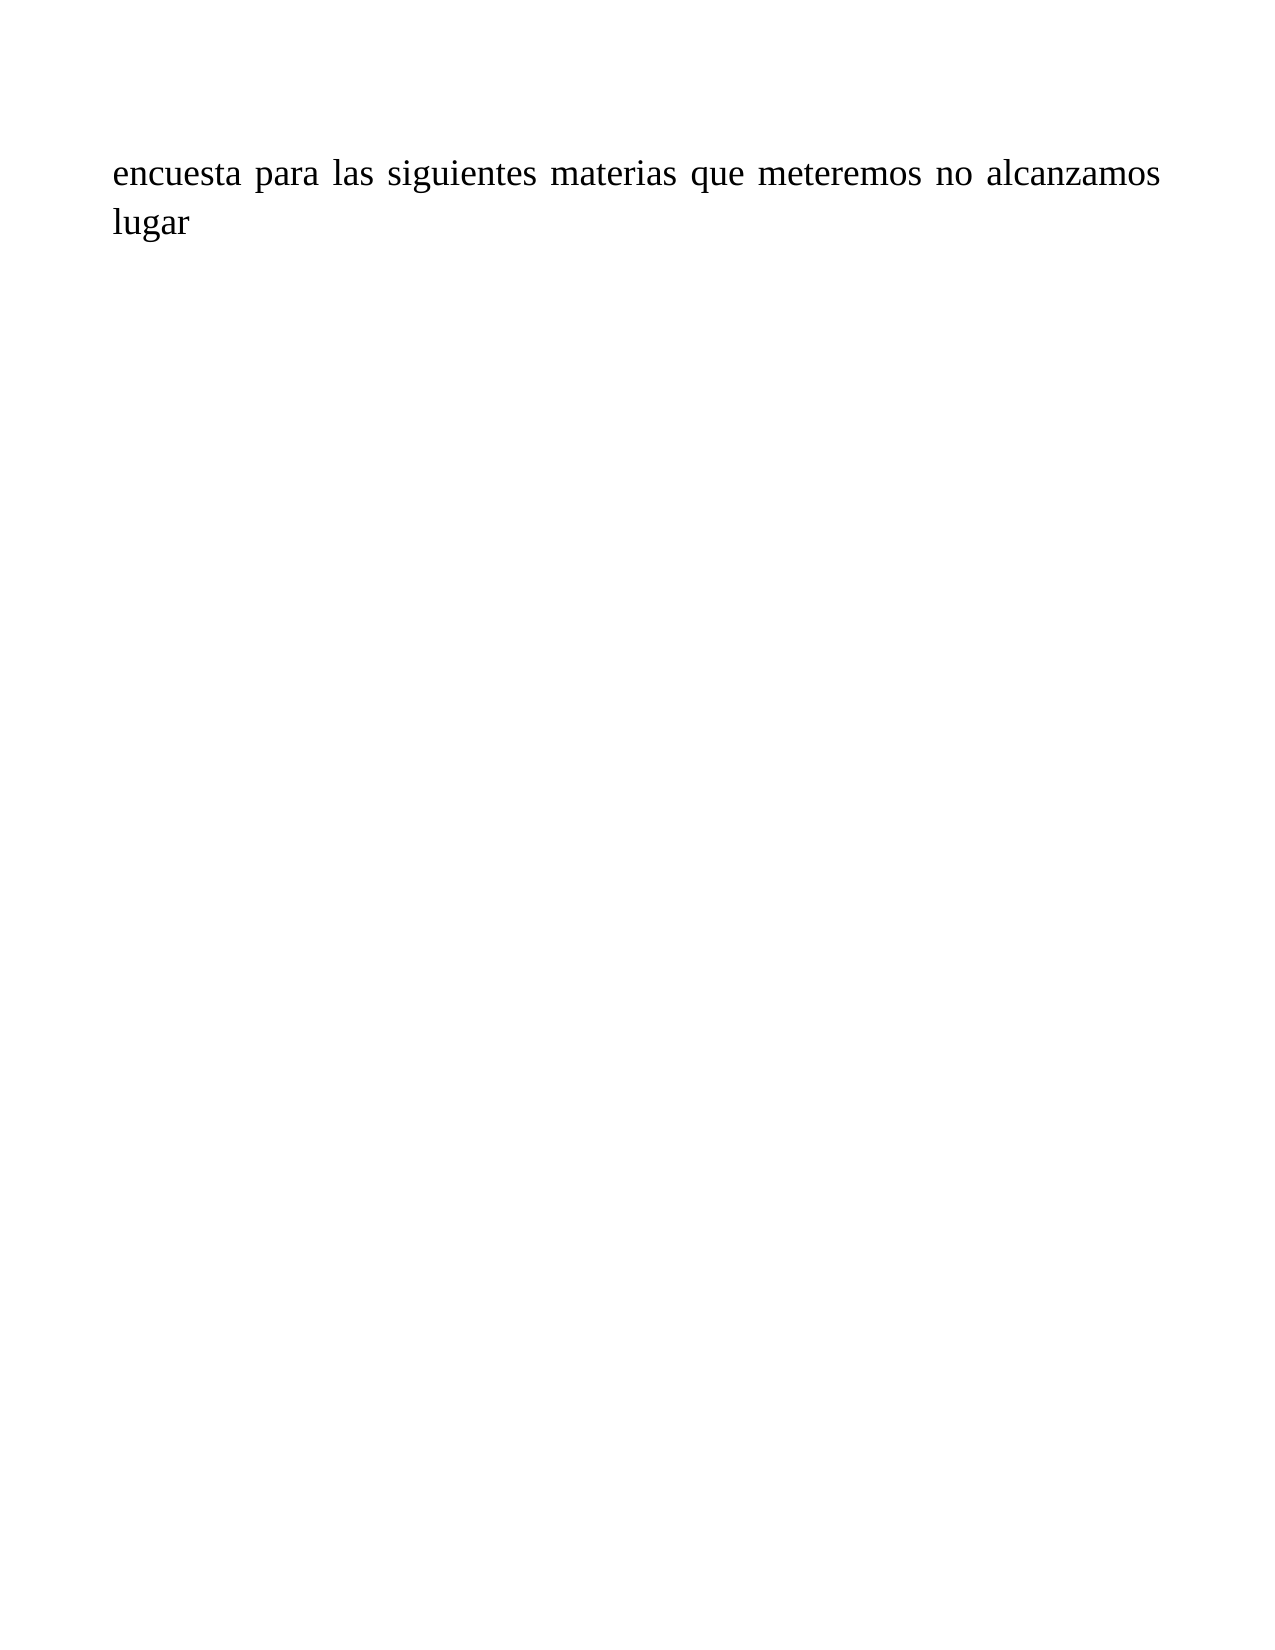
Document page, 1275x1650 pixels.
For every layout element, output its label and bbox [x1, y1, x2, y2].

text [112, 150, 1162, 243]
